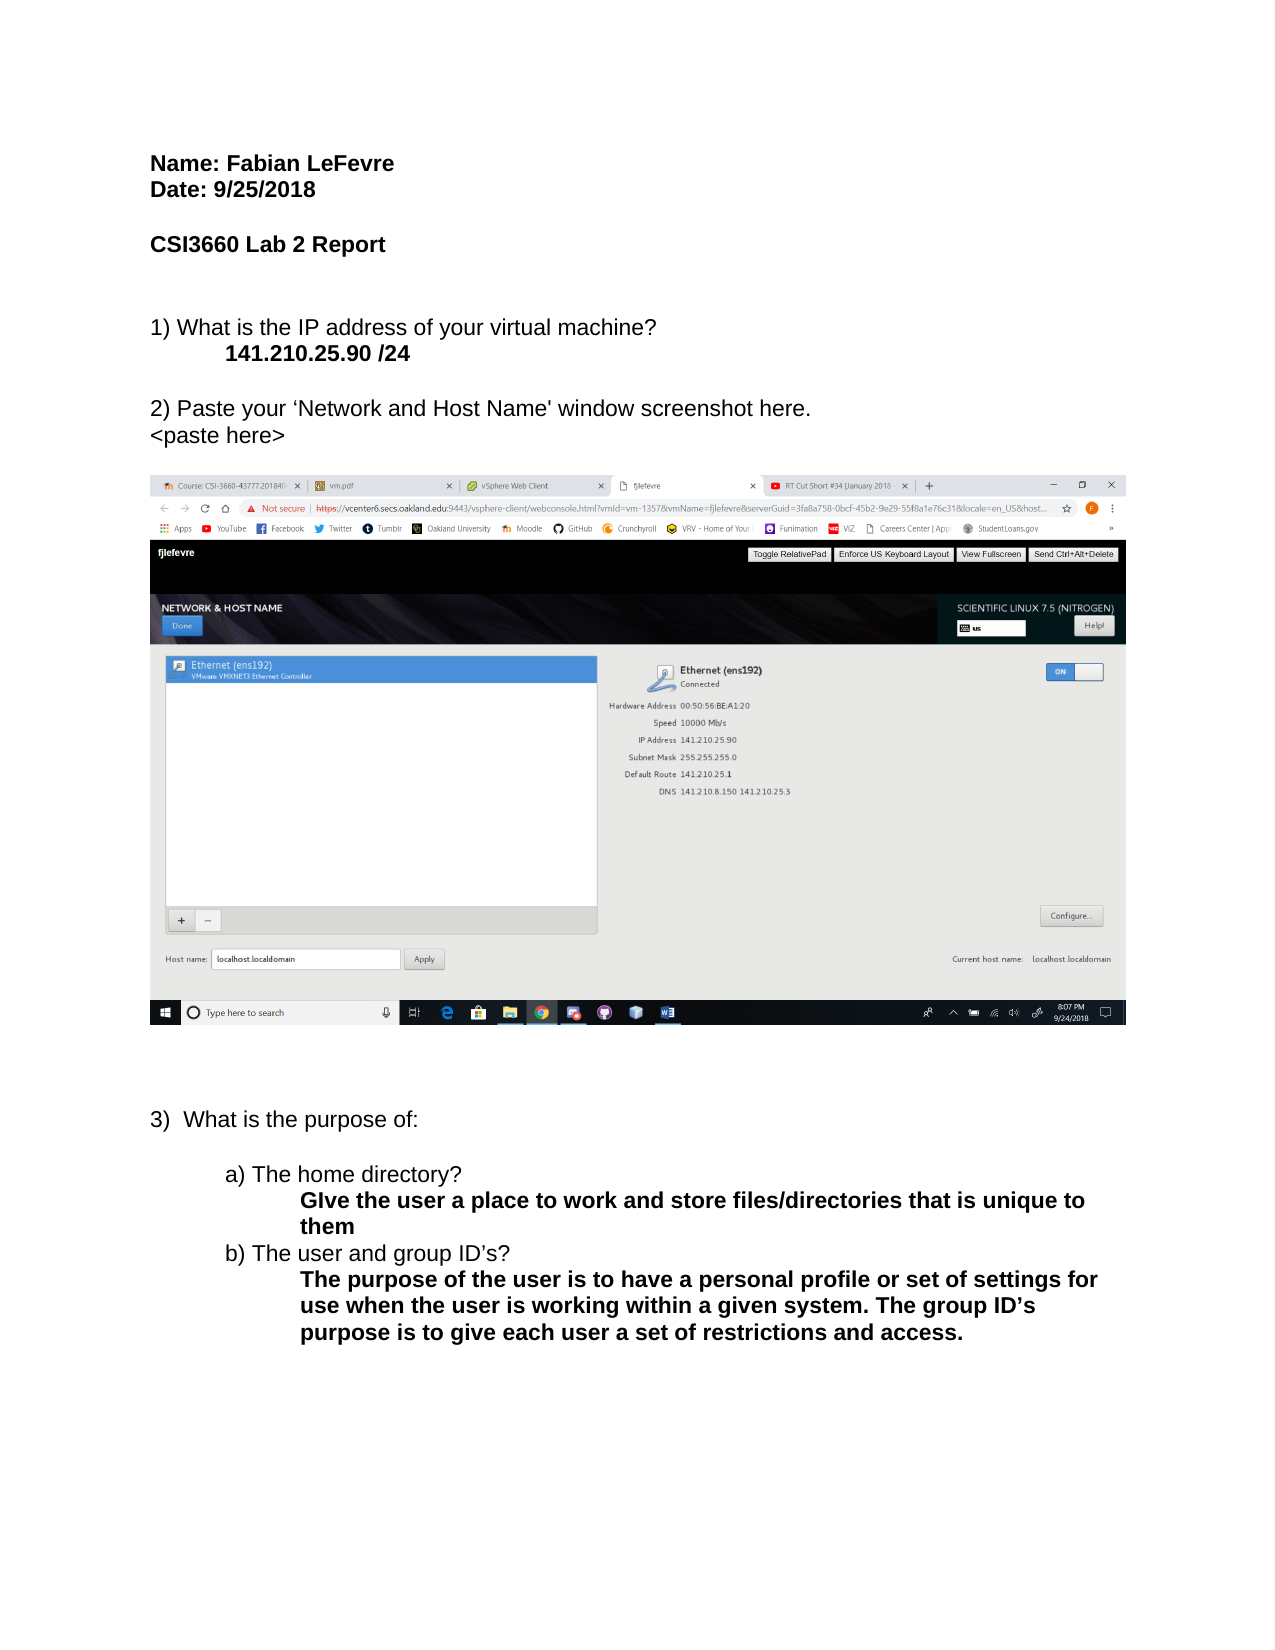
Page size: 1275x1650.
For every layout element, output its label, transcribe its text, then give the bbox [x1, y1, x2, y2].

text Name: Fabian LeFevre [150, 150, 1125, 176]
text 141.210.25.90 /24 [150, 340, 1125, 367]
text <paste here> [150, 422, 1125, 448]
text b) The user and group ID’s? [150, 1240, 1125, 1266]
text a) The home directory? [150, 1161, 1125, 1187]
text 3) What is the purpose of: [150, 1106, 1125, 1133]
text 1) What is the IP address of your virtual machine? [150, 314, 1125, 340]
picture [150, 475, 1126, 1025]
text 2) Paste your ‘Network and Host Name' window screenshot here. [150, 395, 1125, 422]
text CSI3660 Lab 2 Report [150, 231, 1125, 257]
text GIve the user a place to work and store files/directories that is unique to them [300, 1187, 1125, 1240]
text The purpose of the user is to have a personal profile or set of settings for use when the user is working within a given system. The group ID’s purpose is to give each user a set of restrictions and access. [300, 1266, 1125, 1345]
text Date: 9/25/2018 [150, 176, 1125, 203]
